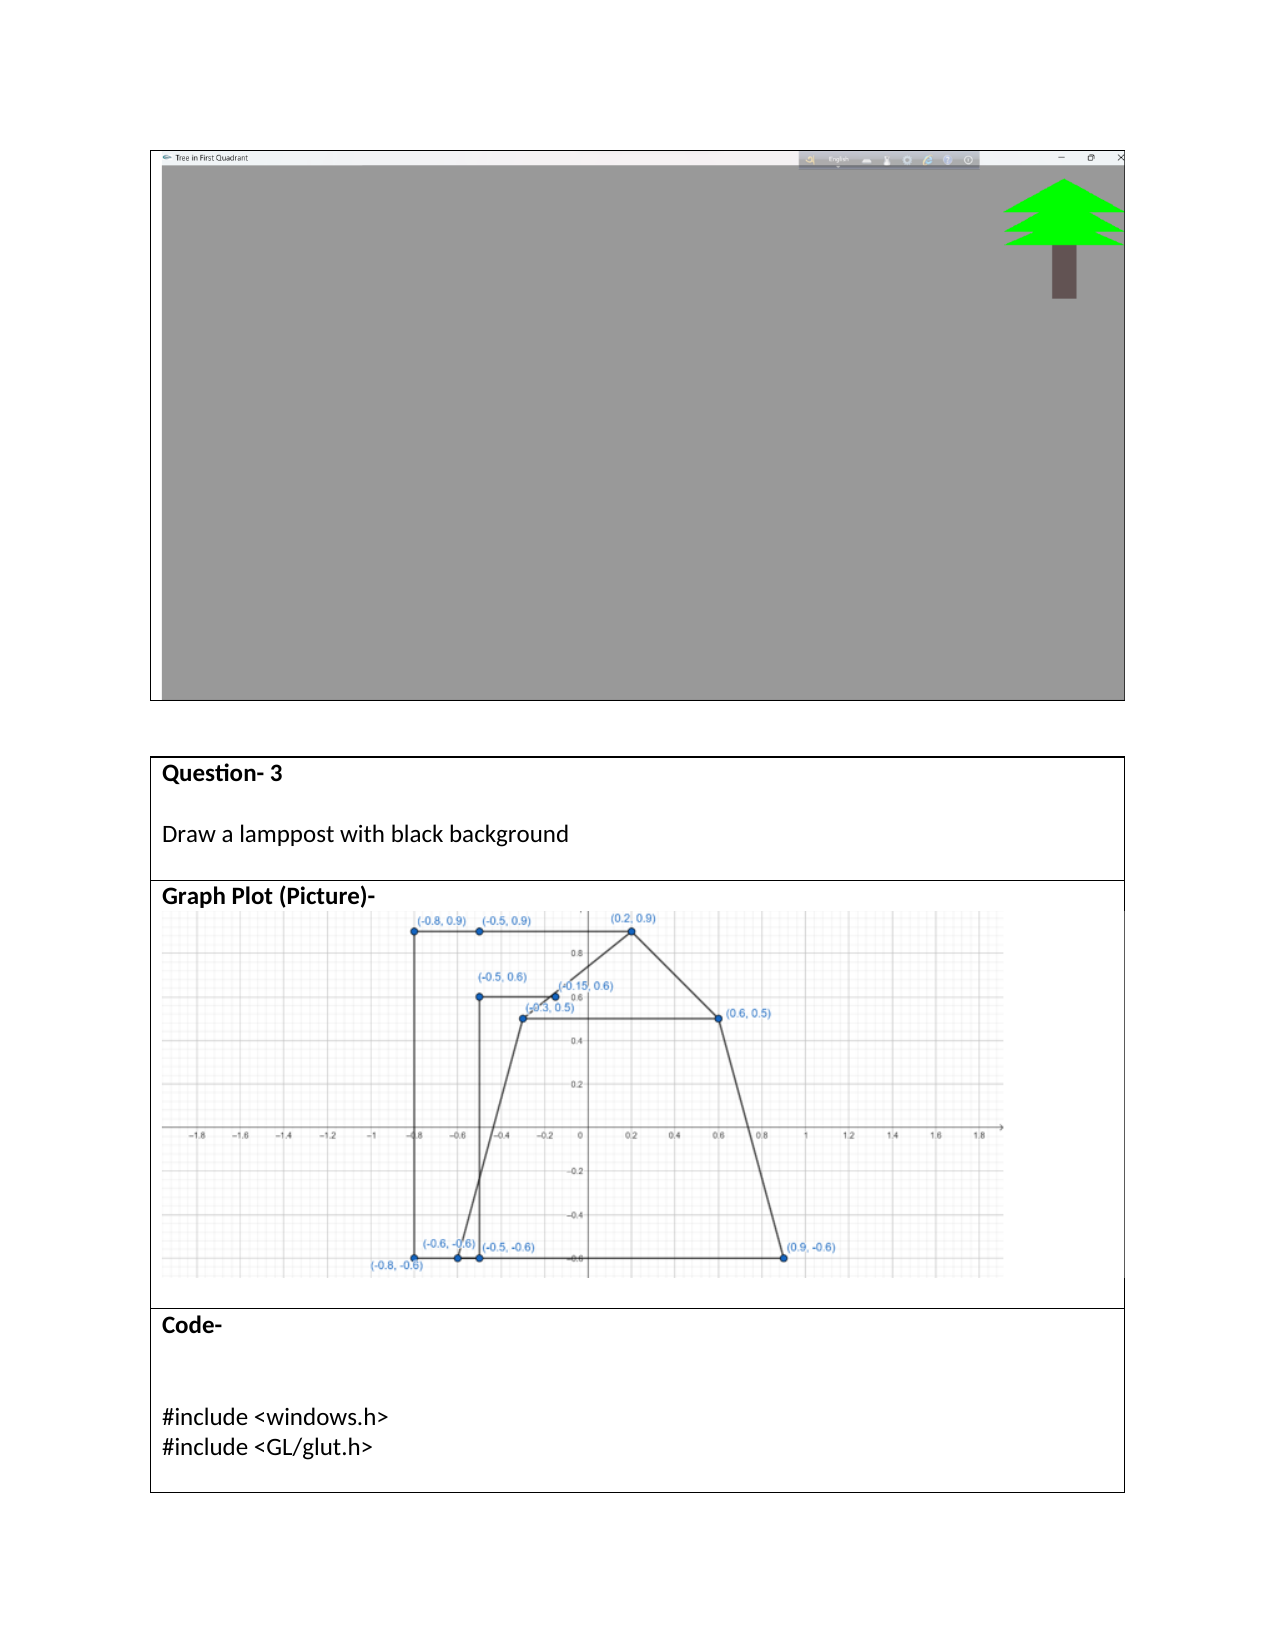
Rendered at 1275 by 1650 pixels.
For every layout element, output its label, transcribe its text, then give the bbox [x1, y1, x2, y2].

table_cell Graph Plot (Picture)- [151, 881, 1124, 1308]
picture [161, 151, 1125, 700]
table_header Question- 3 Draw a lamppost with black background [151, 758, 1124, 879]
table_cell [151, 1309, 1124, 1492]
picture [161, 911, 1125, 1278]
